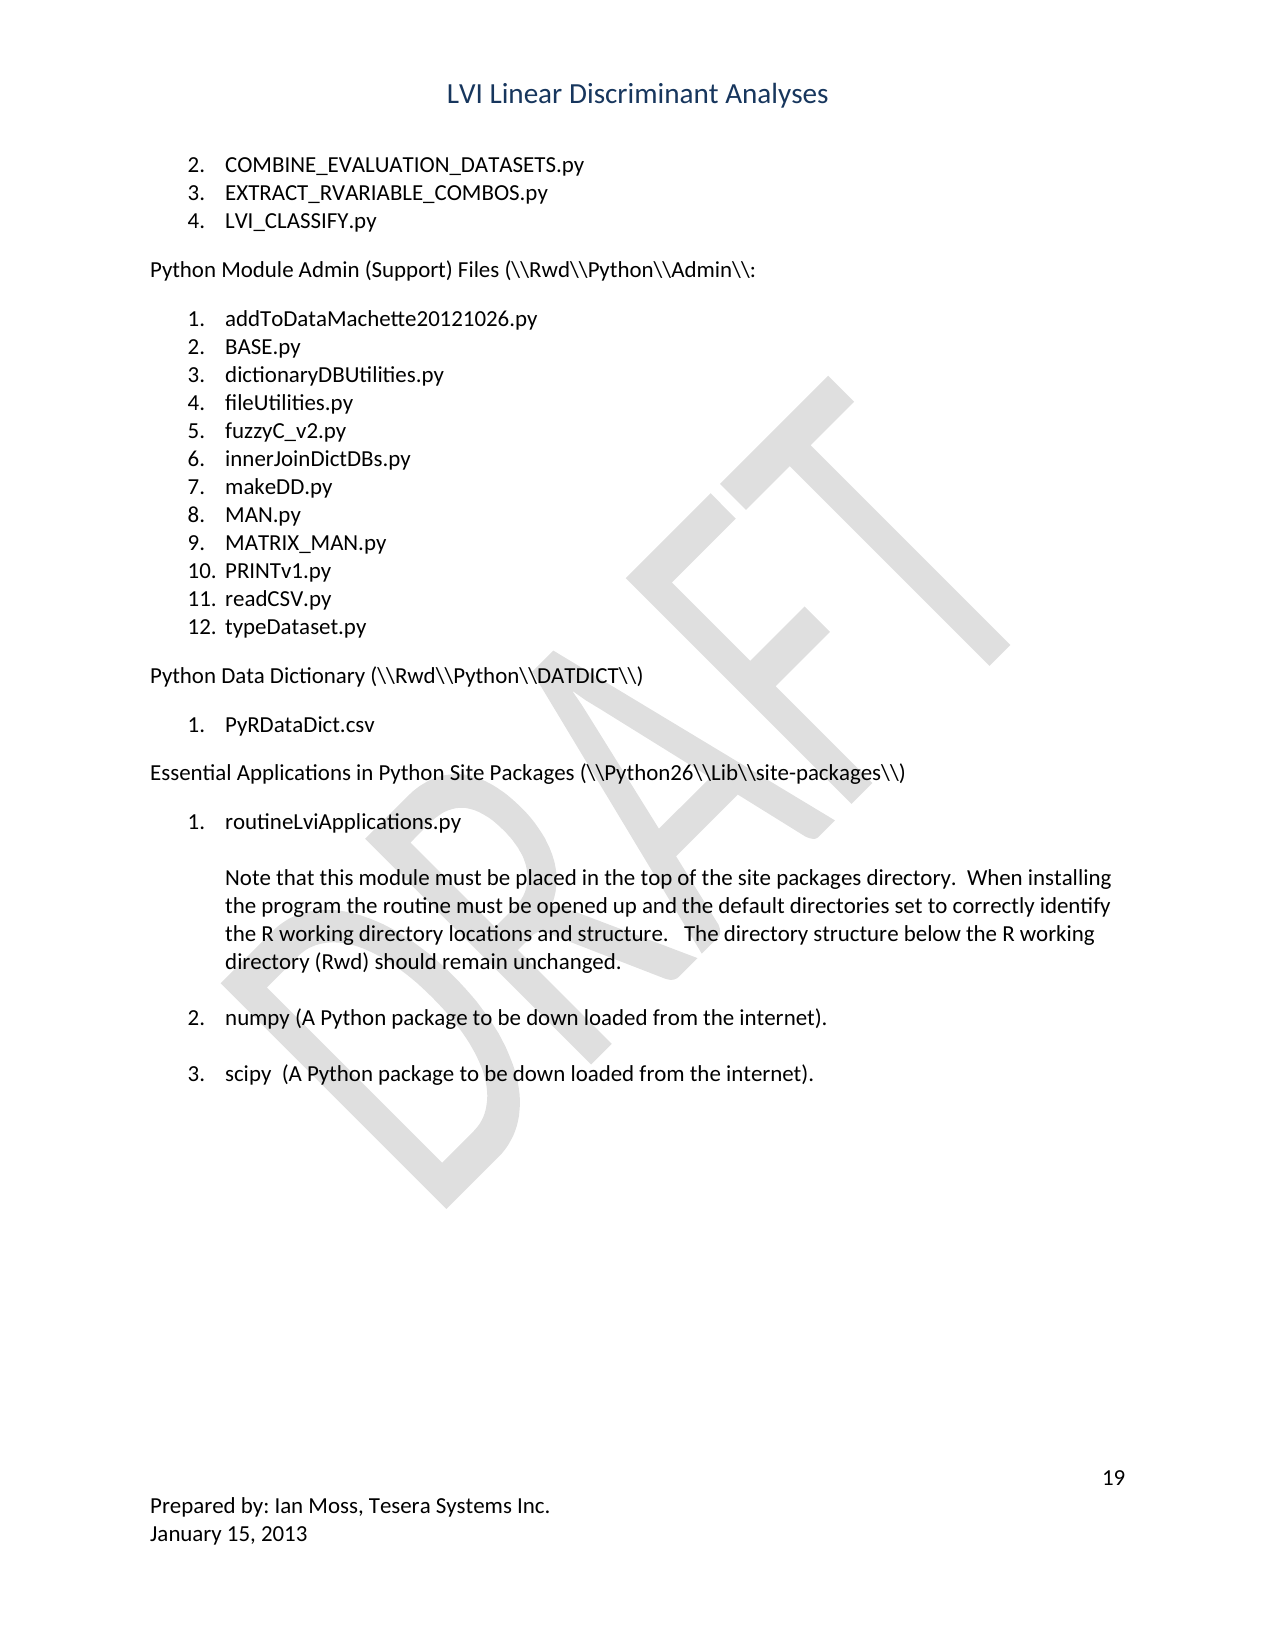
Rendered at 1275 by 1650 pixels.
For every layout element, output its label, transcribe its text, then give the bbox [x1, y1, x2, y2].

text Python Data Dictionary (\\Rwd\\Python\\DATDICT\\) [150, 661, 1125, 689]
list LVI_CLASSIFY.py [187, 206, 1125, 234]
list PRINTv1.py [187, 556, 1125, 584]
list innerJoinDictDBs.py [187, 444, 1125, 472]
list BASE.py [187, 332, 1125, 360]
list typeDataset.py [187, 612, 1125, 640]
list COMBINE_EVALUATION_DATASETS.py [187, 150, 1125, 178]
list EXTRACT_RVARIABLE_COMBOS.py [187, 178, 1125, 206]
list routineLviApplications.py [187, 807, 1125, 835]
text Essential Applications in Python Site Packages (\\Python26\\Lib\\site-packages\\) [150, 758, 1125, 787]
list MATRIX_MAN.py [187, 528, 1125, 556]
list dictionaryDBUtilities.py [187, 360, 1125, 388]
list PyRDataDict.csv [187, 710, 1125, 738]
list numpy (A Python package to be down loaded from the internet). [187, 1003, 1125, 1032]
list readCSV.py [187, 584, 1125, 612]
list addToDataMachette20121026.py [187, 304, 1125, 332]
list MAN.py [187, 500, 1125, 528]
list scipy (A Python package to be down loaded from the internet). [187, 1059, 1125, 1088]
text Python Module Admin (Support) Files (\\Rwd\\Python\\Admin\\: [150, 255, 1125, 283]
list fuzzyC_v2.py [187, 416, 1125, 444]
list fileUtilities.py [187, 388, 1125, 416]
list Note that this module must be placed in the top of the site packages directory. When installing the program the routine must be opened up and the default directories set to correctly identify the R working directory locations and structure. The directory structure below the R working directory (Rwd) should remain unchanged. [225, 863, 1125, 976]
list makeDD.py [187, 472, 1125, 500]
